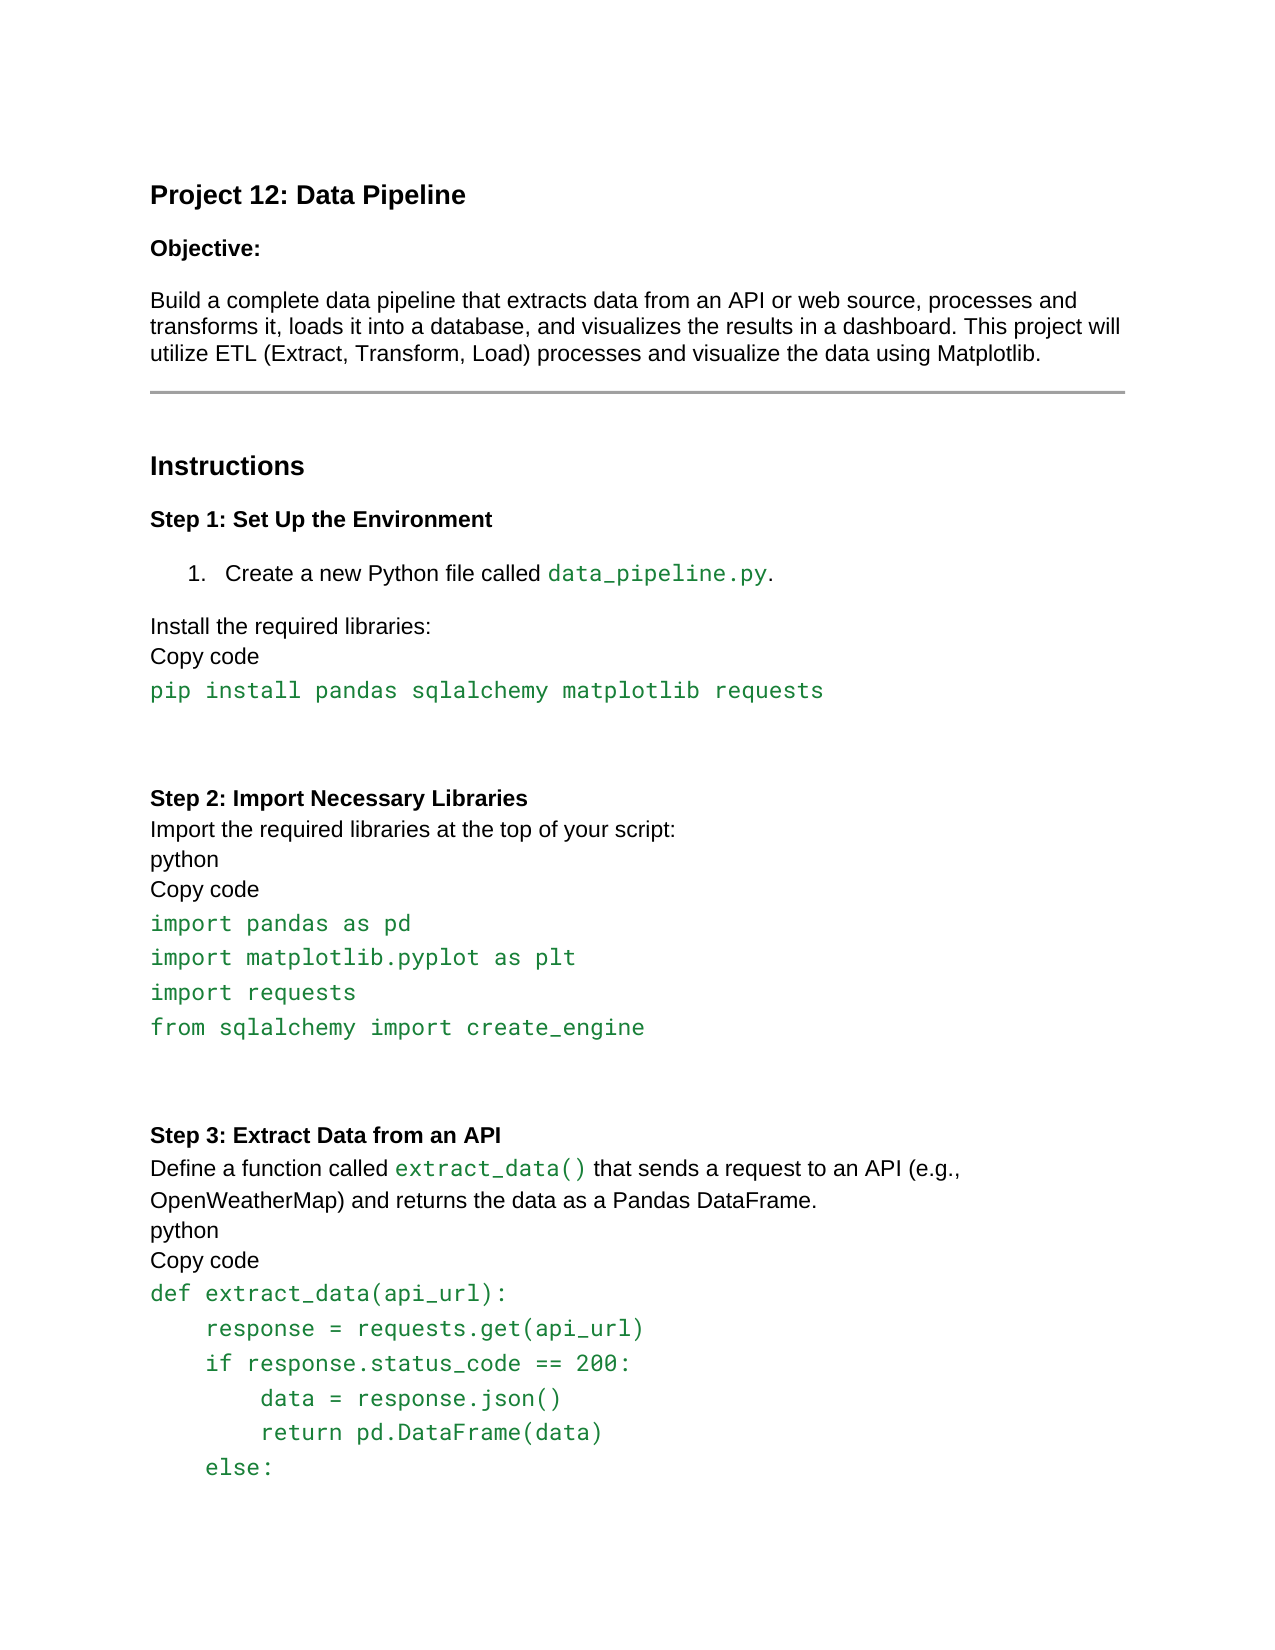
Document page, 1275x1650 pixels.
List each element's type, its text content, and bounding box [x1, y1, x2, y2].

list Create a new Python file called data_pipeline.py. [187, 558, 1125, 588]
text Build a complete data pipeline that extracts data from an API or web source, processes and transforms it, loads it into a database, and visualizes the results in a dashboard. This project will utilize ETL (Extract, Transform, Load) processes and visualize the data using Matplotlib. [150, 287, 1125, 366]
text Import the required libraries at the top of your script: python Copy code import pandas as pd [150, 816, 1125, 937]
text import requests [150, 976, 1125, 1006]
subtitle Instructions [150, 450, 1125, 481]
text response = requests.get(api_url) [150, 1312, 1125, 1343]
text data = response.json() [150, 1382, 1125, 1412]
text return pd.DataFrame(data) [150, 1417, 1125, 1447]
subtitle Step 1: Set Up the Environment [150, 506, 1125, 533]
text else: [150, 1451, 1125, 1481]
text Define a function called extract_data() that sends a request to an API (e.g., OpenWeatherMap) and returns the data as a Pandas DataFrame. python Copy code def extract_data(api_url): [150, 1152, 1125, 1308]
text from sqlalchemy import create_engine [150, 1011, 1125, 1041]
text Install the required libraries: Copy code pip install pandas sqlalchemy matplotlib requests [150, 613, 1125, 704]
subtitle Step 2: Import Necessary Libraries [150, 785, 1125, 811]
subtitle Project 12: Data Pipeline [150, 179, 1125, 210]
subtitle Step 3: Extract Data from an API [150, 1122, 1125, 1148]
text import matplotlib.pyplot as plt [150, 942, 1125, 972]
subtitle Objective: [150, 235, 1125, 262]
text if response.status_code == 200: [150, 1347, 1125, 1377]
